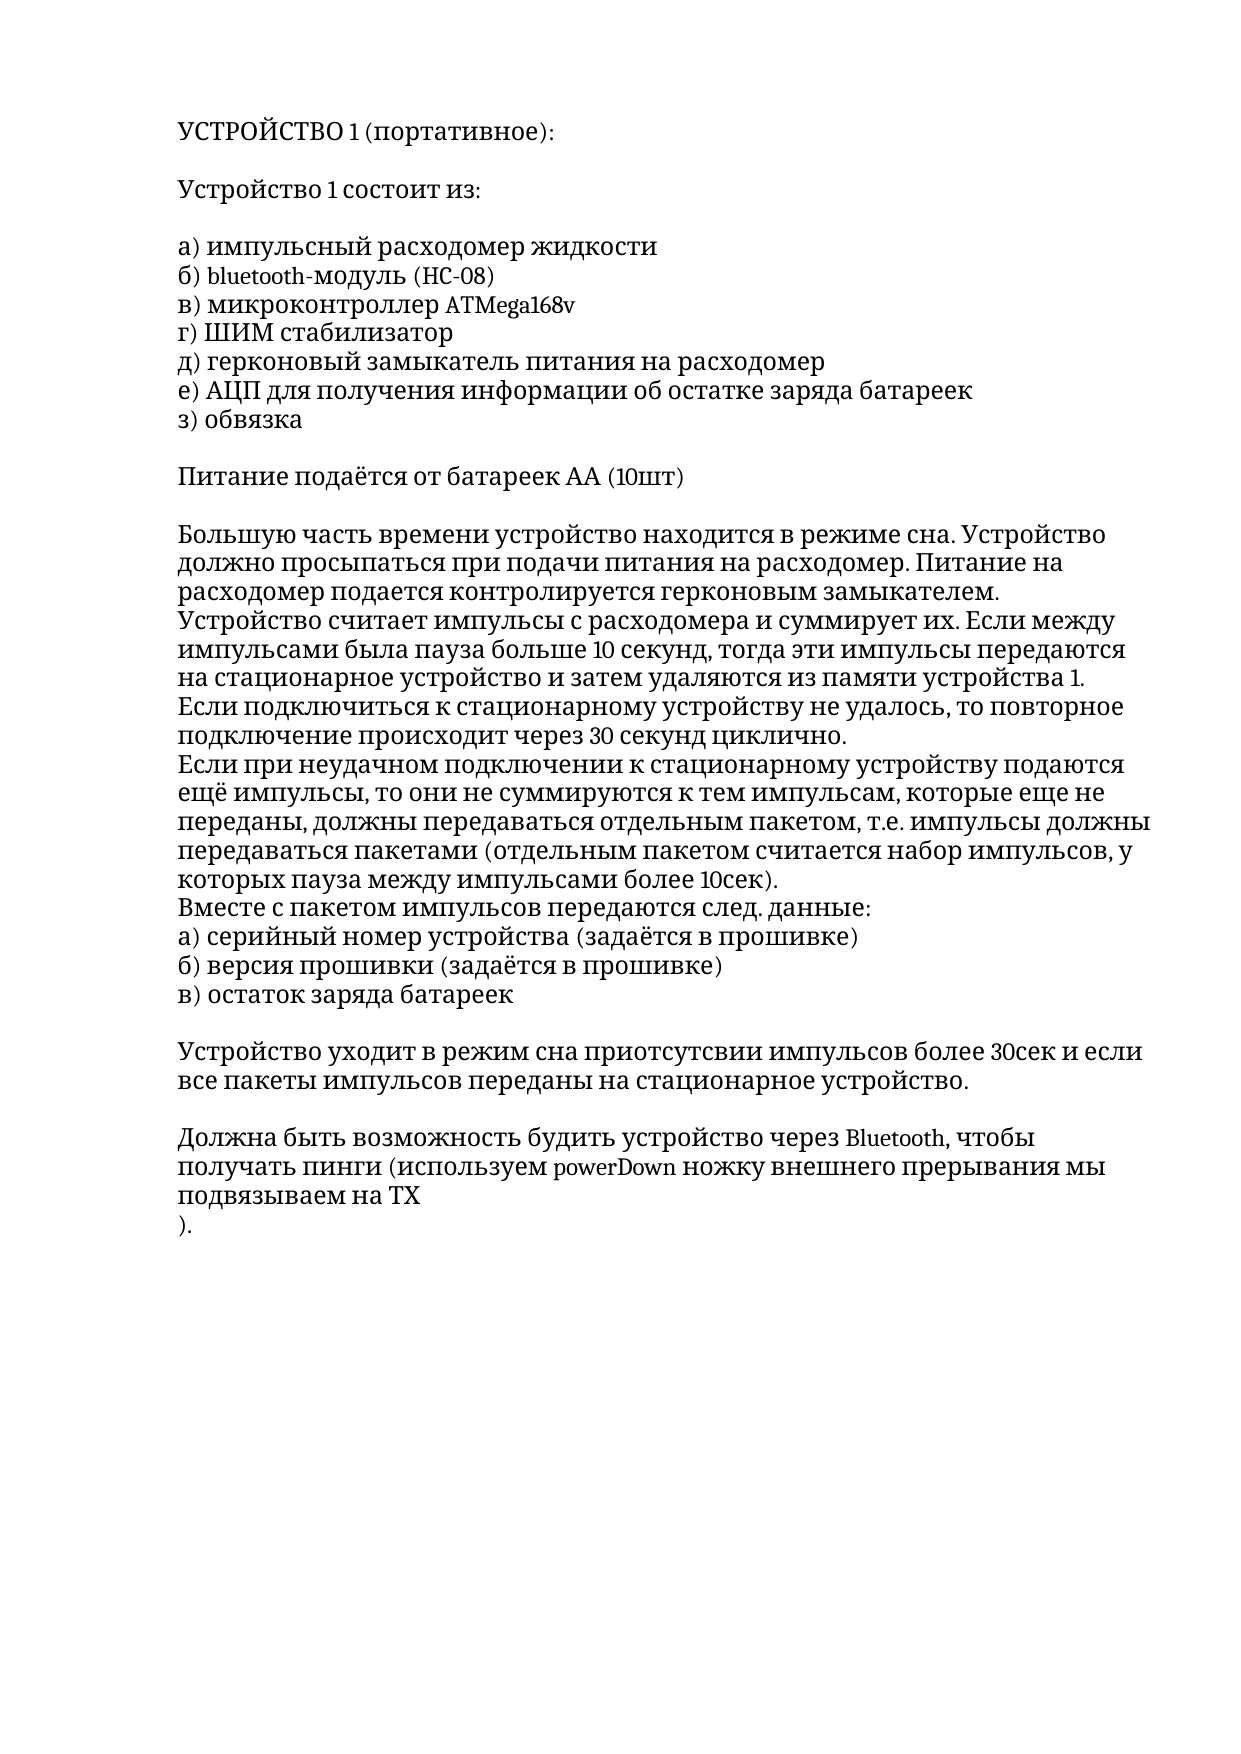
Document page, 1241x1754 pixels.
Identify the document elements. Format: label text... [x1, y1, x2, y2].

text в) остаток заряда батареек [177, 981, 1152, 1009]
text д) герконовый замыкатель питания на расходомер [177, 348, 1152, 377]
text Вместе с пакетом импульсов передаются след. данные: [177, 894, 1152, 923]
text а) серийный номер устройства (задаётся в прошивке) [177, 923, 1152, 952]
text Питание подаётся от батареек АА (10шт) [177, 463, 1152, 492]
text б) версия прошивки (задаётся в прошивке) [177, 952, 1152, 981]
text Устройство считает импульсы с расходомера и суммирует их. Если между импульсами была пауза больше 10 секунд, тогда эти импульсы передаются на стационарное устройство и затем удаляются из памяти устройства 1. [177, 607, 1152, 693]
text Большую часть времени устройство находится в режиме сна. Устройство должно просыпаться при подачи питания на расходомер. Питание на расходомер подается контролируется герконовым замыкателем. [177, 521, 1152, 607]
text Устройство 1 состоит из: [177, 176, 1152, 204]
text Если подключиться к стационарному устройству не удалось, то повторное подключение происходит через 30 секунд циклично. [177, 693, 1152, 751]
text в) микроконтроллер ATMega168v г) ШИМ стабилизатор [177, 291, 1152, 348]
text з) обвязка [177, 406, 1152, 434]
text е) АЦП для получения информации об остатке заряда батареек [177, 377, 1152, 406]
text Устройство уходит в режим сна приотсутсвии импульсов более 30сек и если все пакеты импульсов переданы на стационарное устройство. [177, 1038, 1152, 1096]
text Если при неудачном подключении к стационарному устройству подаются ещё импульсы, то они не суммируются к тем импульсам, которые еще не переданы, должны передаваться отдельным пакетом, т.е. импульсы должны передаваться пакетами (отдельным пакетом считается набор импульсов, у которых пауза между импульсами более 10сек). [177, 751, 1152, 894]
text б) bluetooth-модуль (HC-08) [177, 262, 1152, 291]
text УСТРОЙСТВО 1 (портативное): [177, 118, 1152, 147]
text а) импульсный расходомер жидкости [177, 204, 1152, 262]
text ). [177, 1211, 1152, 1239]
text Должна быть возможность будить устройство через Bluetooth, чтобы получать пинги (используем powerDown ножку внешнего прерывания мы подвязываем на ТХ [177, 1124, 1152, 1211]
